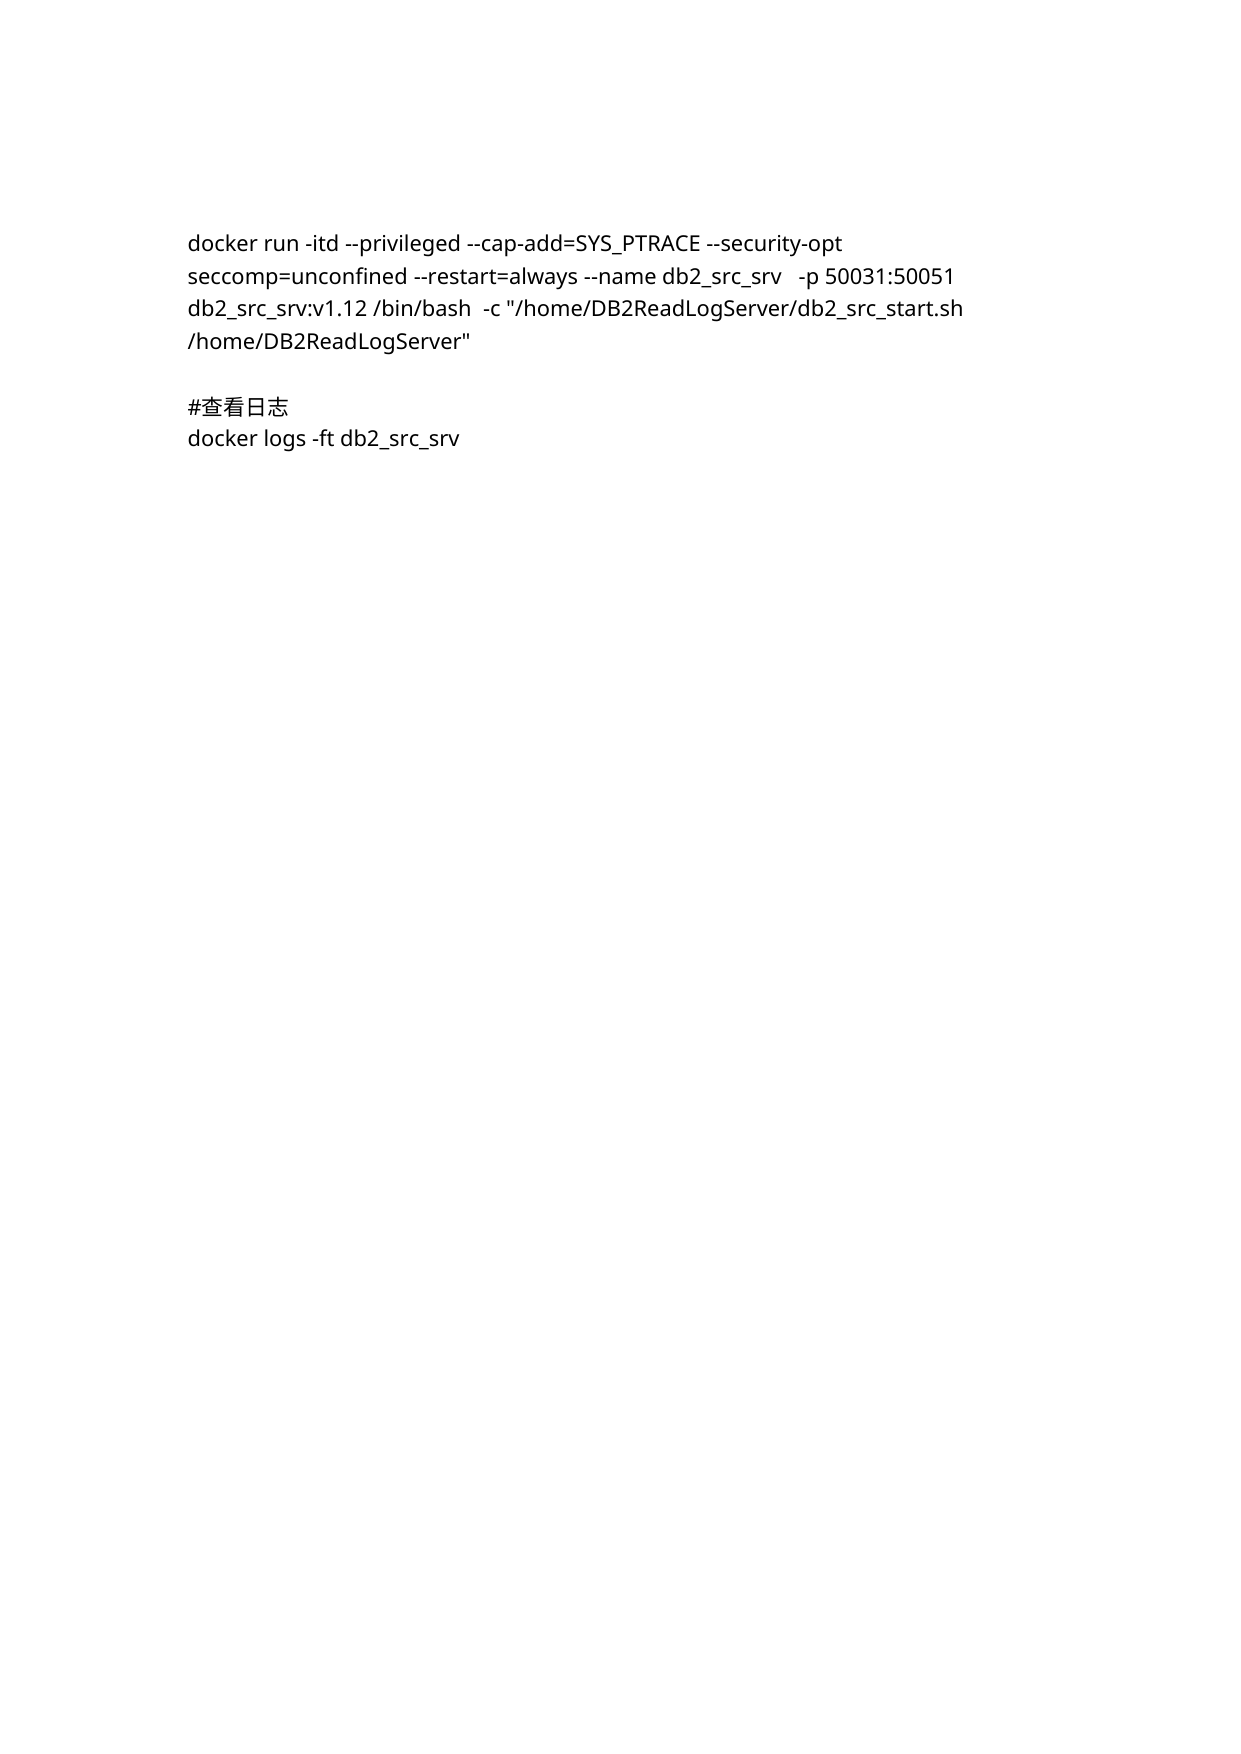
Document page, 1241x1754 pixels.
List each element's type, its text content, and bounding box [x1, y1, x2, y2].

text docker logs -ft db2_src_srv [187, 422, 1053, 454]
text docker run -itd --privileged --cap-add=SYS_PTRACE --security-opt seccomp=unconfined --restart=always --name db2_src_srv -p 50031:50051 db2_src_srv:v1.12 /bin/bash -c "/home/DB2ReadLogServer/db2_src_start.sh /home/DB2ReadLogServer" [187, 227, 1053, 357]
text #查看日志 [187, 389, 1053, 422]
